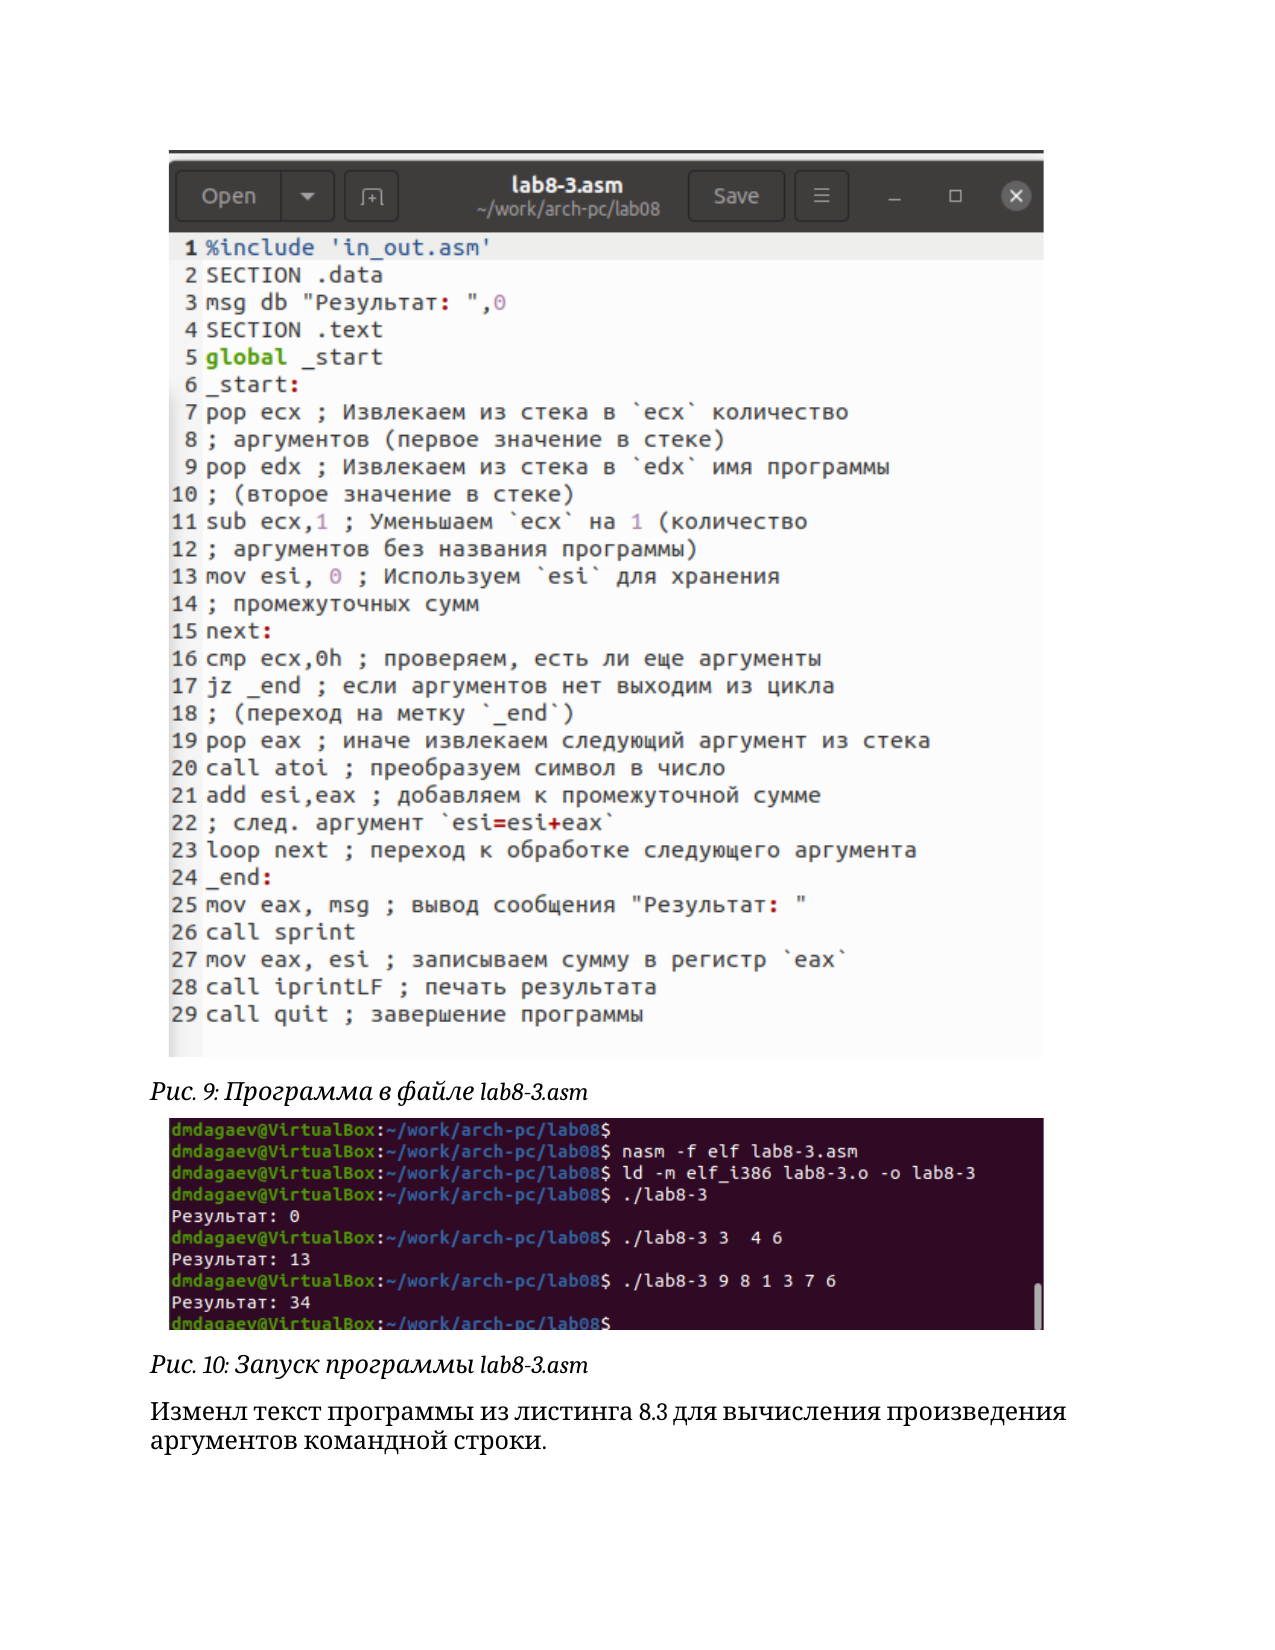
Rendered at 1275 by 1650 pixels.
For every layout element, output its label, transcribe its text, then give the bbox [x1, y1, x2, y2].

text Рис. 9: Программа в файле lab8-3.asm [150, 1078, 1125, 1106]
picture [168, 1118, 1044, 1330]
text Рис. 10: Запуск программы lab8-3.asm [150, 1351, 1125, 1379]
text Изменл текст программы из листинга 8.3 для вычисления произведения аргументов командной строки. [150, 1398, 1125, 1456]
picture [168, 150, 1044, 1057]
